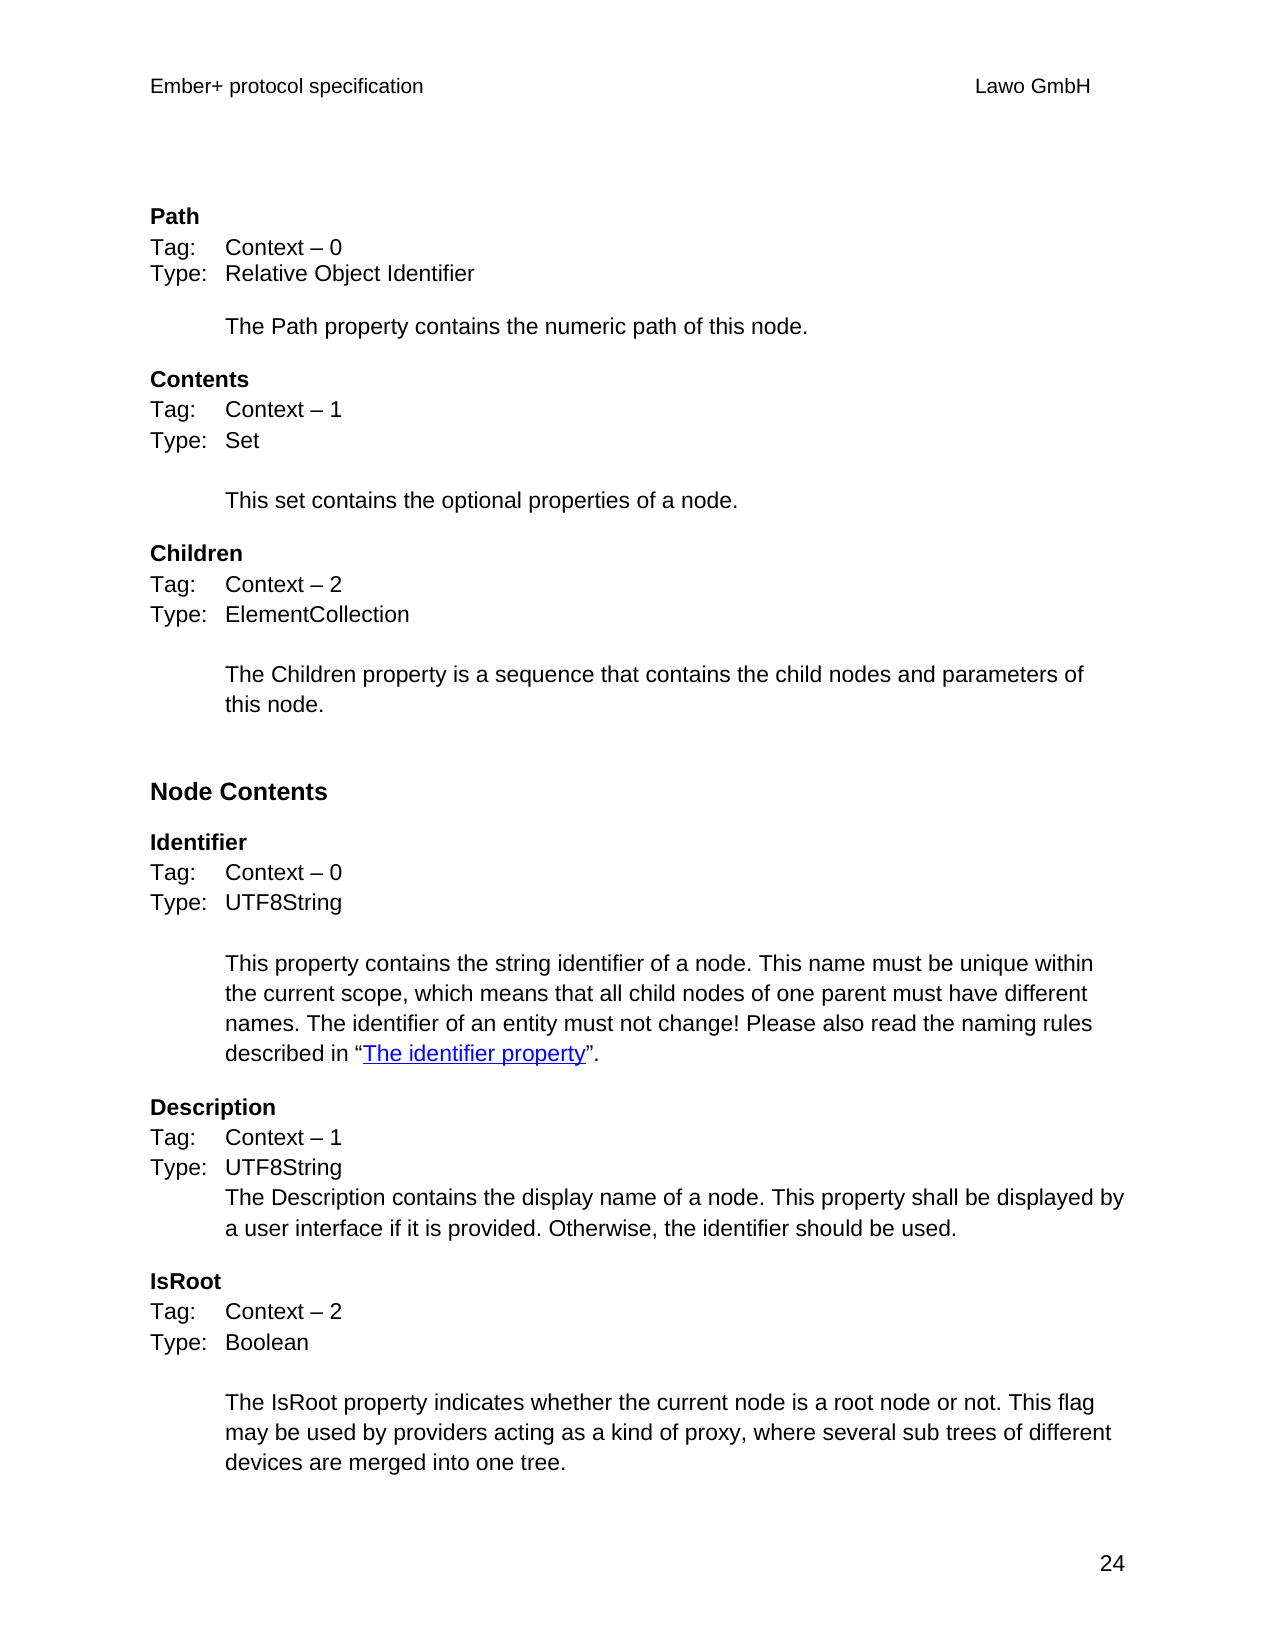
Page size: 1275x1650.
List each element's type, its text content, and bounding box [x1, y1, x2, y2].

text This set contains the optional properties of a node. [225, 487, 1125, 513]
text Type: UTF8String [150, 1154, 1125, 1181]
text Type: UTF8String [150, 889, 1125, 916]
subtitle Node Contents [150, 777, 1125, 806]
text Tag: Context – 0 [150, 234, 1125, 260]
text The Description contains the display name of a node. This property shall be displayed by a user interface if it is provided. Otherwise, the identifier should be used. [225, 1184, 1125, 1241]
subtitle Identifier [150, 828, 1125, 855]
subtitle Description [150, 1093, 1125, 1120]
text Type: Relative Object Identifier [150, 260, 1125, 286]
text Tag: Context – 0 [150, 859, 1125, 885]
text This property contains the string identifier of a node. This name must be unique within the current scope, which means that all child nodes of one parent must have different names. The identifier of an entity must not change! Please also read the naming rules described in “The identifier property”. [225, 950, 1125, 1067]
text The IsRoot property indicates whether the current node is a root node or not. This flag may be used by providers acting as a kind of proxy, where several sub trees of different devices are merged into one tree. [225, 1389, 1125, 1476]
text Type: Set [150, 427, 1125, 453]
text Type: Boolean [150, 1328, 1125, 1355]
subtitle Path [150, 203, 1125, 229]
text Tag: Context – 1 [150, 396, 1125, 423]
text The Path property contains the numeric path of this node. [225, 313, 1125, 339]
subtitle Contents [150, 366, 1125, 392]
text The Children property is a sequence that contains the child nodes and parameters of this node. [225, 661, 1125, 718]
text Tag: Context – 2 [150, 571, 1125, 597]
subtitle Children [150, 540, 1125, 566]
text Type: ElementCollection [150, 601, 1125, 627]
subtitle IsRoot [150, 1268, 1125, 1294]
text Tag: Context – 2 [150, 1298, 1125, 1324]
text Tag: Context – 1 [150, 1124, 1125, 1150]
